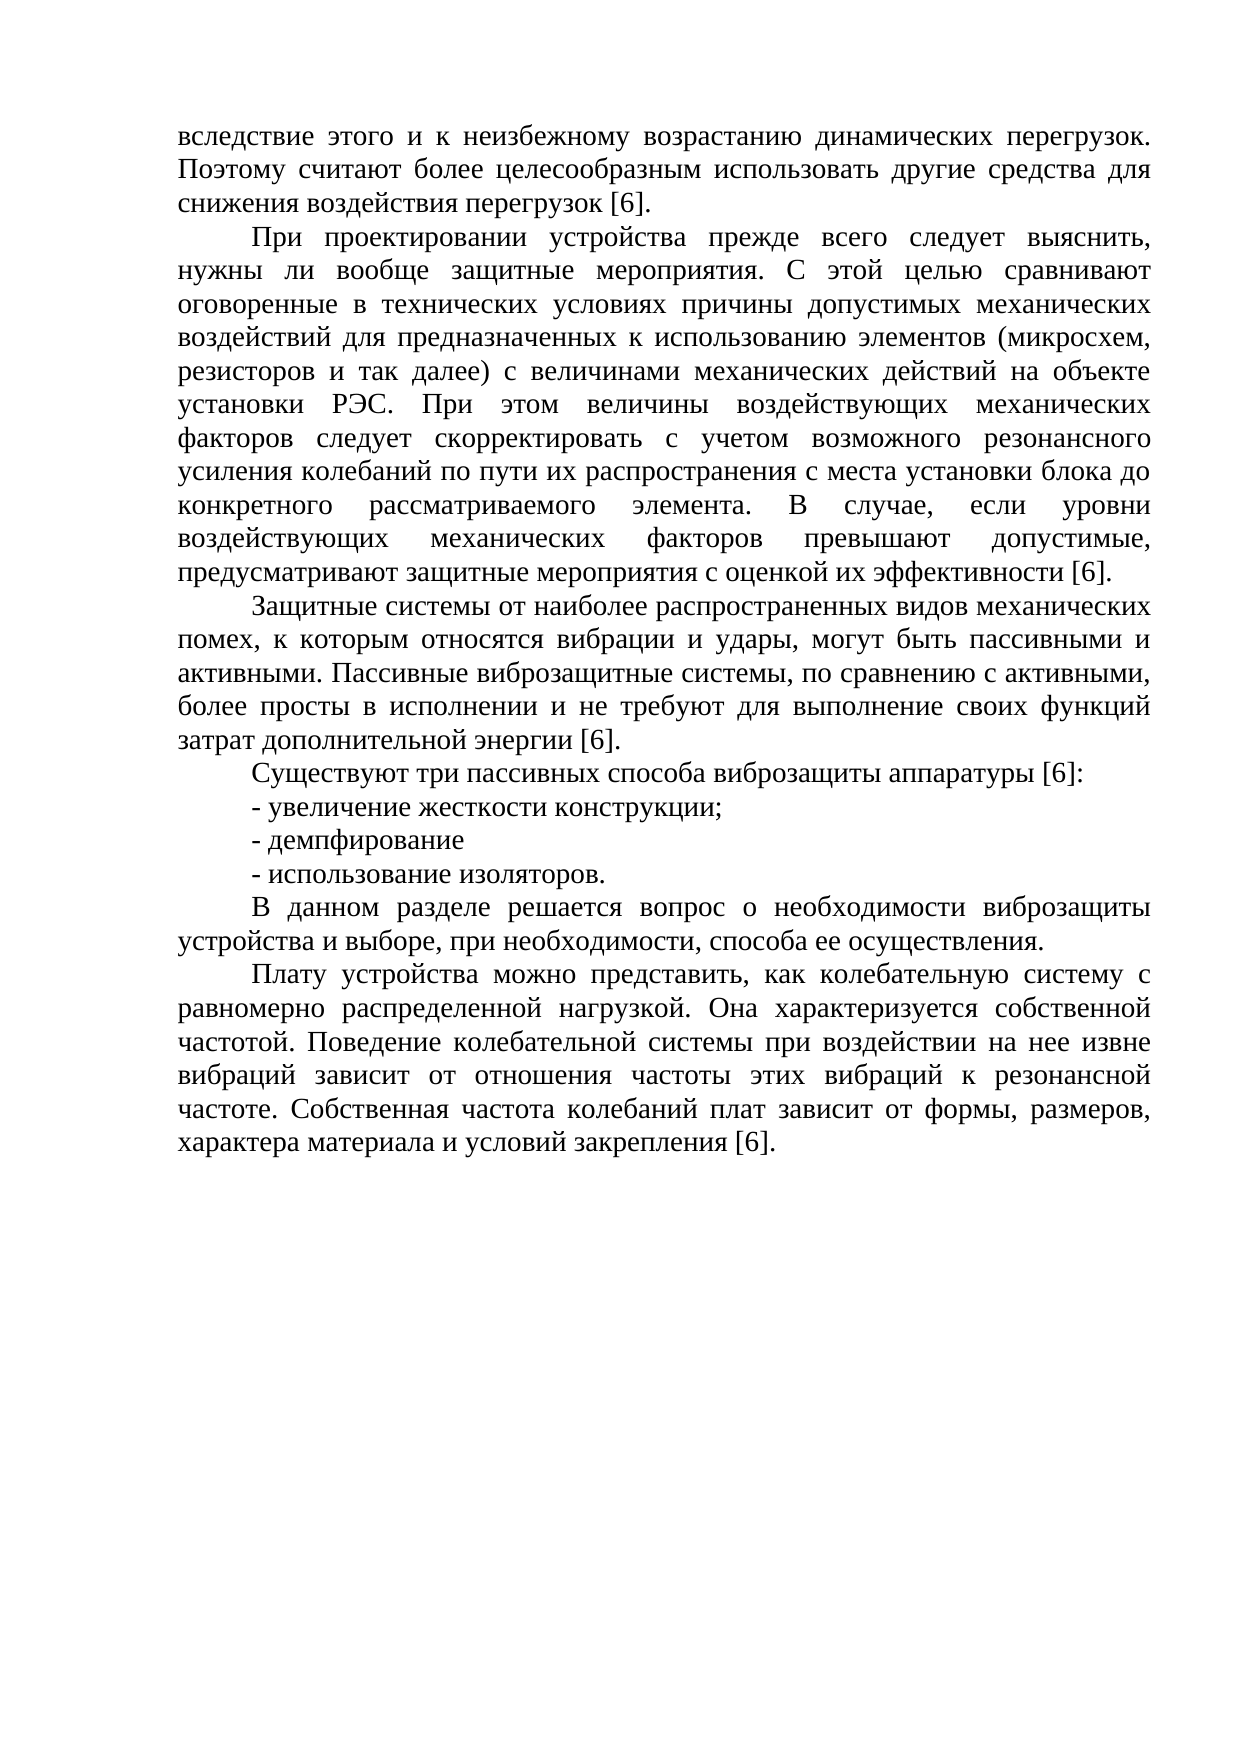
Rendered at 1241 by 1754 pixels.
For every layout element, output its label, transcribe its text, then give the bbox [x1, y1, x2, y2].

text Плату устройства можно представить, как колебательную систему с равномерно распределенной нагрузкой. Она характеризуется собственной частотой. Поведение колебательной системы при воздействии на нее извне вибраций зависит от отношения частоты этих вибраций к резонансной частоте. Собственная частота колебаний плат зависит от формы, размеров, характера материала и условий закрепления [6]. [177, 957, 1152, 1158]
text - использование изоляторов. [177, 856, 1152, 889]
text Существуют три пассивных способа виброзащиты аппаратуры [6]: [177, 755, 1152, 789]
text Защитные системы от наиболее распространенных видов механических помех, к которым относятся вибрации и удары, могут быть пассивными и активными. Пассивные виброзащитные системы, по сравнению с активными, более просты в исполнении и не требуют для выполнение своих функций затрат дополнительной энергии [6]. [177, 588, 1152, 755]
text - увеличение жесткости конструкции; [177, 789, 1152, 822]
text - демпфирование [177, 822, 1152, 856]
text При проектировании устройства прежде всего следует выяснить, нужны ли вообще защитные мероприятия. С этой целью сравнивают оговоренные в технических условиях причины допустимых механических воздействий для предназначенных к использованию элементов (микросхем, резисторов и так далее) с величинами механических действий на объекте установки РЭС. При этом величины воздействующих механических факторов следует скорректировать с учетом возможного резонансного усиления колебаний по пути их распространения с места установки блока до конкретного рассматриваемого элемента. В случае, если уровни воздействующих механических факторов превышают допустимые, предусматривают защитные мероприятия с оценкой их эффективности [6]. [177, 219, 1152, 588]
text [177, 118, 1152, 219]
text В данном разделе решается вопрос о необходимости виброзащиты устройства и выборе, при необходимости, способа ее осуществления. [177, 889, 1152, 957]
